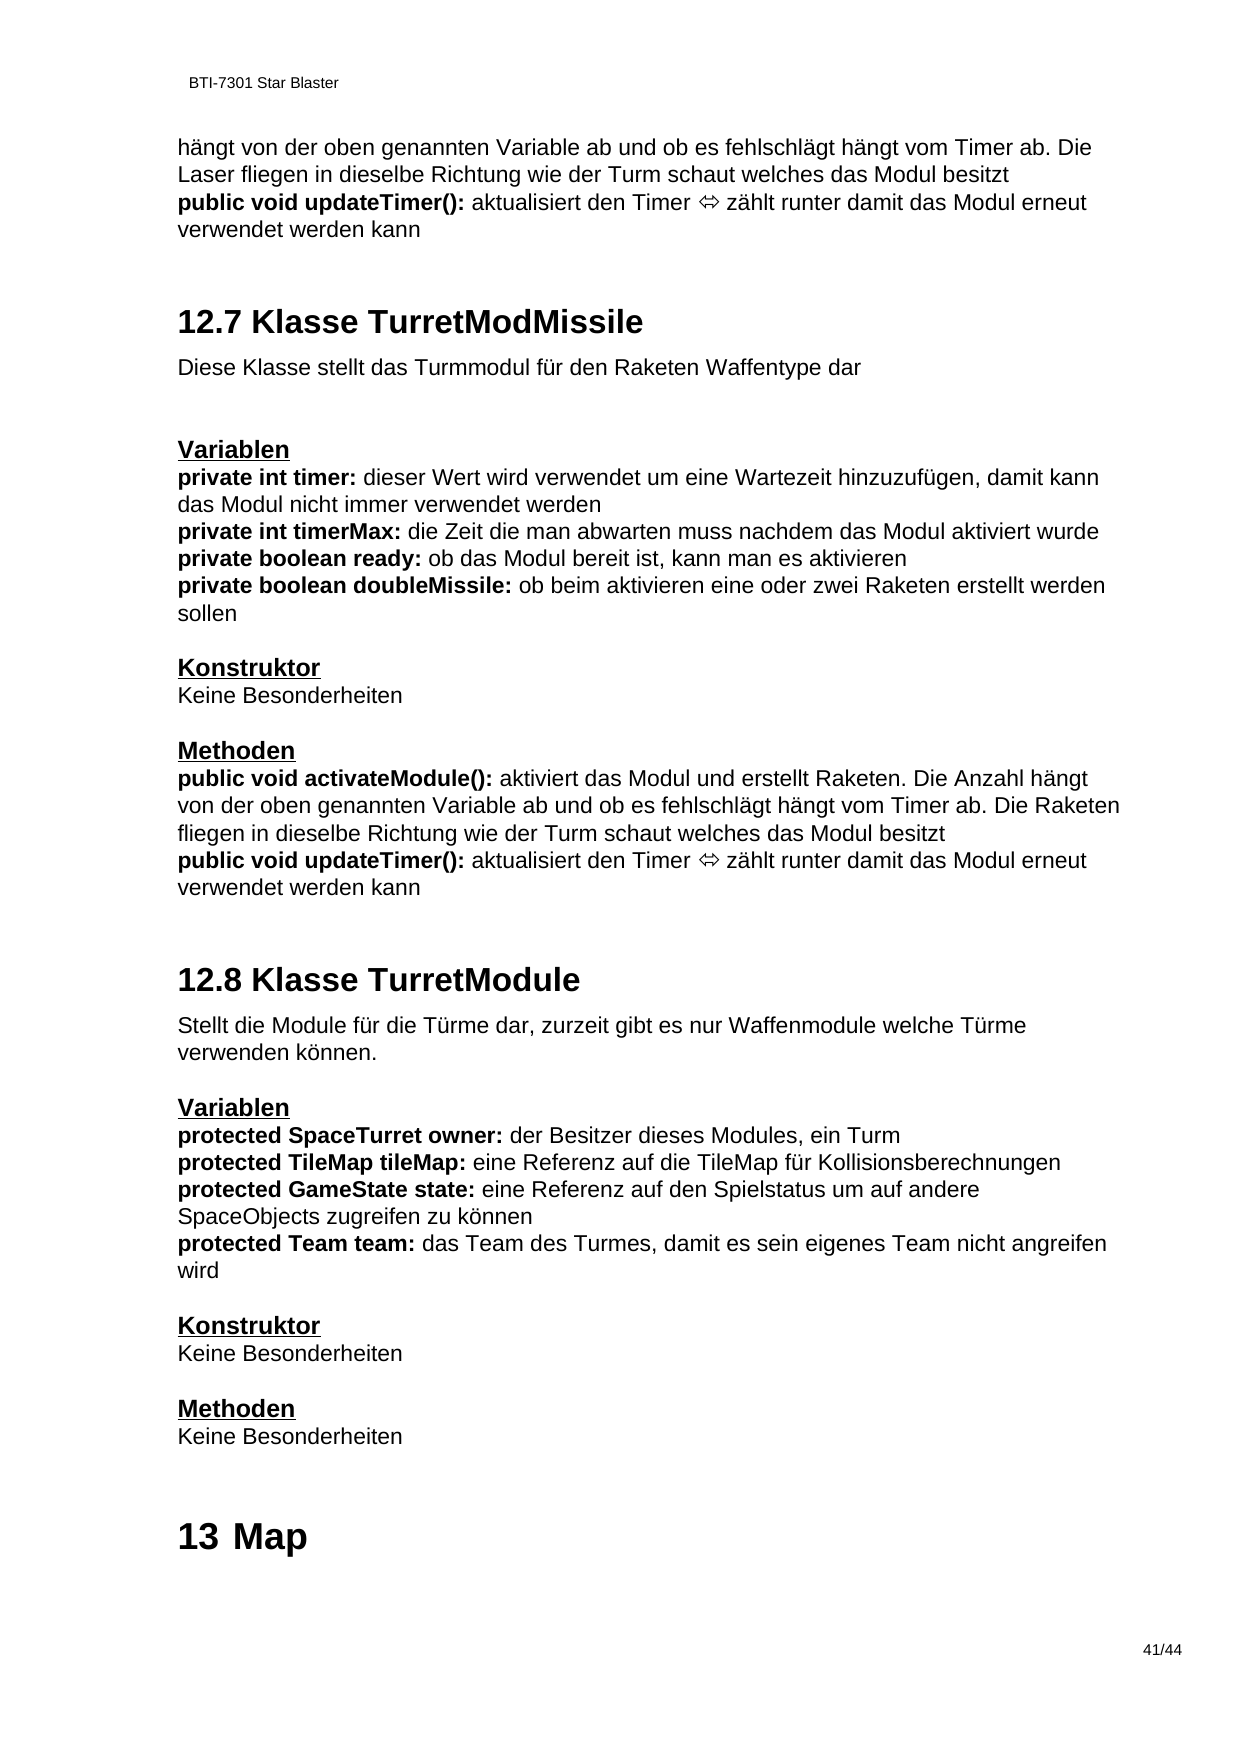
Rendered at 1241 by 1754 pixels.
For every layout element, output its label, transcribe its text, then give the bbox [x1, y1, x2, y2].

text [177, 134, 1122, 188]
text private int timerMax: die Zeit die man abwarten muss nachdem das Modul aktiviert wurde [177, 517, 1122, 544]
text Variablen [177, 434, 1122, 463]
subtitle Klasse TurretModMissile [177, 302, 1122, 341]
text public void updateTimer(): aktualisiert den Timer zählt runter damit das Modul erneut verwendet werden kann [177, 188, 1122, 242]
text Konstruktor [177, 1311, 1122, 1340]
text Methoden [177, 736, 1122, 764]
text Stellt die Module für die Türme dar, zurzeit gibt es nur Waffenmodule welche Türme verwenden können. [177, 1011, 1122, 1066]
text protected GameState state: eine Referenz auf den Spielstatus um auf andere SpaceObjects zugreifen zu können [177, 1176, 1122, 1230]
text Variablen [177, 1093, 1122, 1121]
subtitle Klasse TurretModule [177, 960, 1122, 999]
text Keine Besonderheiten [177, 682, 1122, 709]
text public void activateModule(): aktiviert das Modul und erstellt Raketen. Die Anzahl hängt von der oben genannten Variable ab und ob es fehlschlägt hängt vom Timer ab. Die Raketen fliegen in dieselbe Richtung wie der Turm schaut welches das Modul besitzt [177, 764, 1122, 846]
text Konstruktor [177, 653, 1122, 682]
text private boolean doubleMissile: ob beim aktivieren eine oder zwei Raketen erstellt werden sollen [177, 572, 1122, 626]
text Keine Besonderheiten [177, 1340, 1122, 1367]
text public void updateTimer(): aktualisiert den Timer zählt runter damit das Modul erneut verwendet werden kann [177, 846, 1122, 900]
subtitle Map [177, 1514, 1122, 1557]
text private int timer: dieser Wert wird verwendet um eine Wartezeit hinzuzufügen, damit kann das Modul nicht immer verwendet werden [177, 463, 1122, 517]
text Keine Besonderheiten [177, 1423, 1122, 1450]
text private boolean ready: ob das Modul bereit ist, kann man es aktivieren [177, 544, 1122, 572]
text protected TileMap tileMap: eine Referenz auf die TileMap für Kollisionsberechnungen [177, 1148, 1122, 1176]
text protected Team team: das Team des Turmes, damit es sein eigenes Team nicht angreifen wird [177, 1230, 1122, 1284]
text Diese Klasse stellt das Turmmodul für den Raketen Waffentype dar [177, 353, 1122, 380]
text Methoden [177, 1394, 1122, 1423]
text protected SpaceTurret owner: der Besitzer dieses Modules, ein Turm [177, 1121, 1122, 1148]
